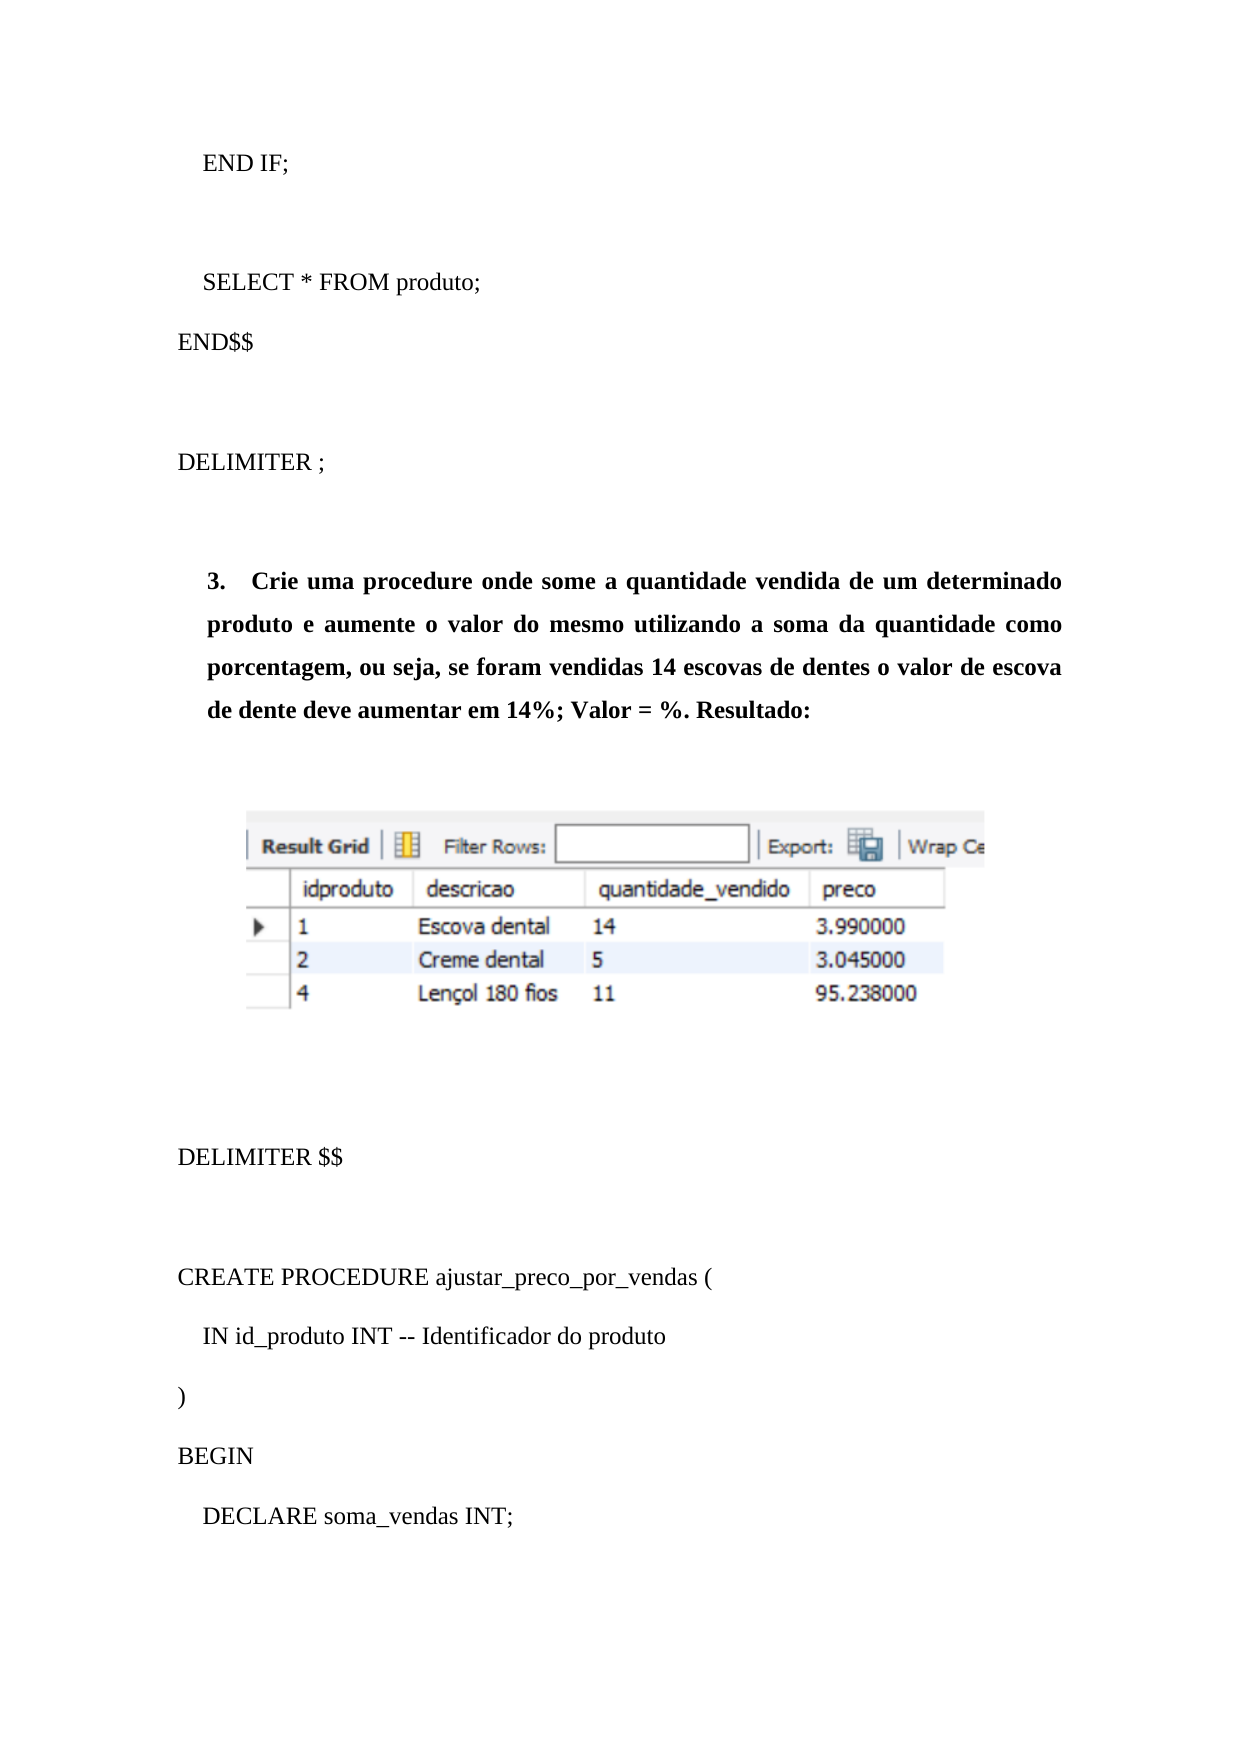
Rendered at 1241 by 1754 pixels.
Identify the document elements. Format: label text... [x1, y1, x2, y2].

text DELIMITER $$ [177, 1142, 1063, 1171]
text SELECT * FROM produto; [177, 267, 1063, 296]
text CREATE PROCEDURE ajustar_preco_por_vendas ( [177, 1262, 1063, 1290]
text END IF; [177, 148, 1063, 176]
text IN id_produto INT -- Identificador do produto [177, 1321, 1063, 1350]
text END$$ [177, 327, 1063, 356]
text DECLARE soma_vendas INT; [177, 1501, 1063, 1529]
picture [235, 799, 1007, 1037]
list Crie uma procedure onde some a quantidade vendida de um determinado produto e aumente o valor do mesmo utilizando a soma da quantidade como porcentagem, ou seja, se foram vendidas 14 escovas de dentes o valor de escova de dente deve aumentar em 14%; Valor = %. Resultado: [207, 566, 1063, 724]
text DELIMITER ; [177, 447, 1063, 475]
text ) [177, 1381, 1063, 1410]
text BEGIN [177, 1441, 1063, 1470]
